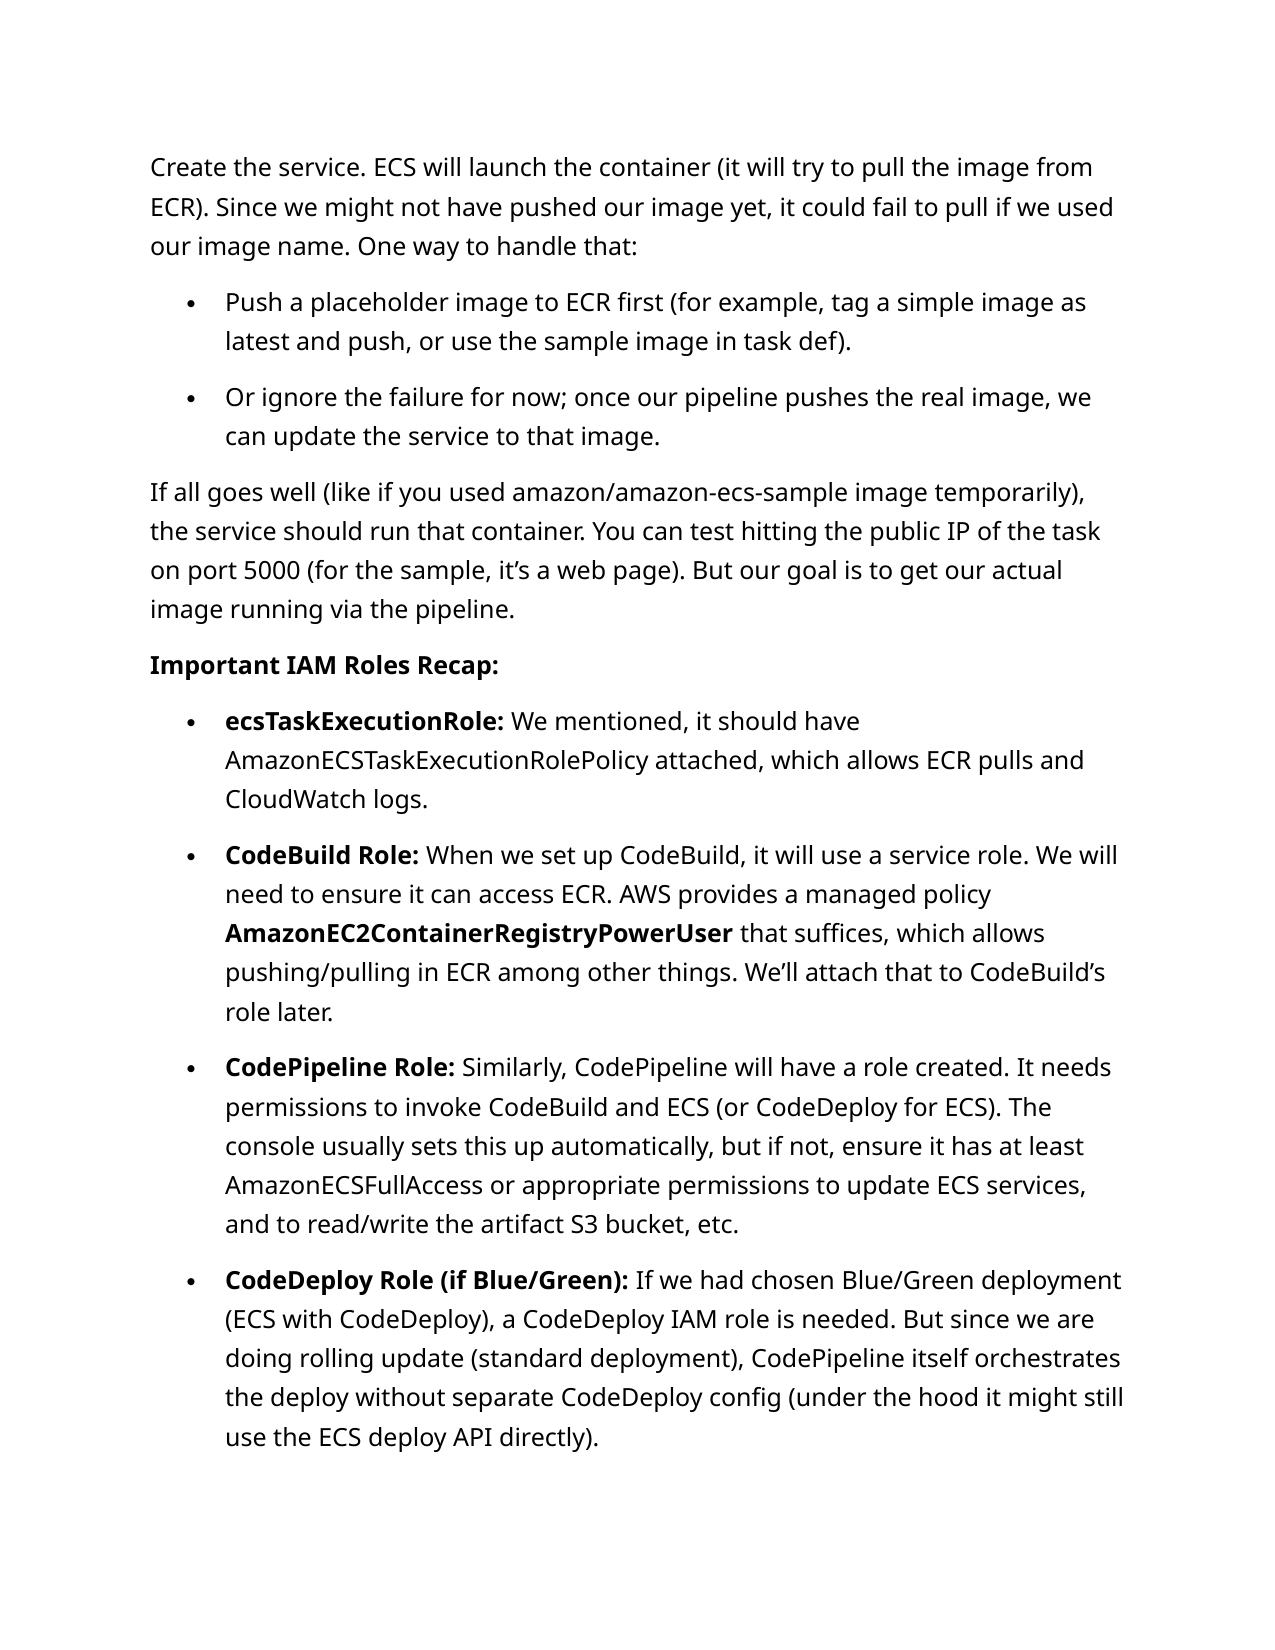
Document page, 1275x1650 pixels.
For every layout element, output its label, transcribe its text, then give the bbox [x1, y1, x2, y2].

text If all goes well (like if you used amazon/amazon-ecs-sample image temporarily), the service should run that container. You can test hitting the public IP of the task on port 5000 (for the sample, it’s a web page). But our goal is to get our actual image running via the pipeline. [150, 474, 1125, 626]
list CodeBuild Role: When we set up CodeBuild, it will use a service role. We will need to ensure it can access ECR. AWS provides a managed policy AmazonEC2ContainerRegistryPowerUser that suffices, which allows pushing/pulling in ECR among other things. We’ll attach that to CodeBuild’s role later. [187, 837, 1125, 1028]
list Push a placeholder image to ECR first (for example, tag a simple image as latest and push, or use the sample image in task def). [187, 284, 1125, 357]
text Create the service. ECS will launch the container (it will try to pull the image from ECR). Since we might not have pushed our image yet, it could fail to pull if we used our image name. One way to handle that: [150, 150, 1125, 262]
list Or ignore the failure for now; once our pipeline pushes the real image, we can update the service to that image. [187, 379, 1125, 452]
list CodeDeploy Role (if Blue/Green): If we had chosen Blue/Green deployment (ECS with CodeDeploy), a CodeDeploy IAM role is needed. But since we are doing rolling update (standard deployment), CodePipeline itself orchestrates the deploy without separate CodeDeploy config (under the hood it might still use the ECS deploy API directly). [187, 1262, 1125, 1453]
list ecsTaskExecutionRole: We mentioned, it should have AmazonECSTaskExecutionRolePolicy attached, which allows ECR pulls and CloudWatch logs. [187, 703, 1125, 816]
list CodePipeline Role: Similarly, CodePipeline will have a role created. It needs permissions to invoke CodeBuild and ECS (or CodeDeploy for ECS). The console usually sets this up automatically, but if not, ensure it has at least AmazonECSFullAccess or appropriate permissions to update ECS services, and to read/write the artifact S3 bucket, etc. [187, 1050, 1125, 1241]
text Important IAM Roles Recap: [150, 647, 1125, 682]
